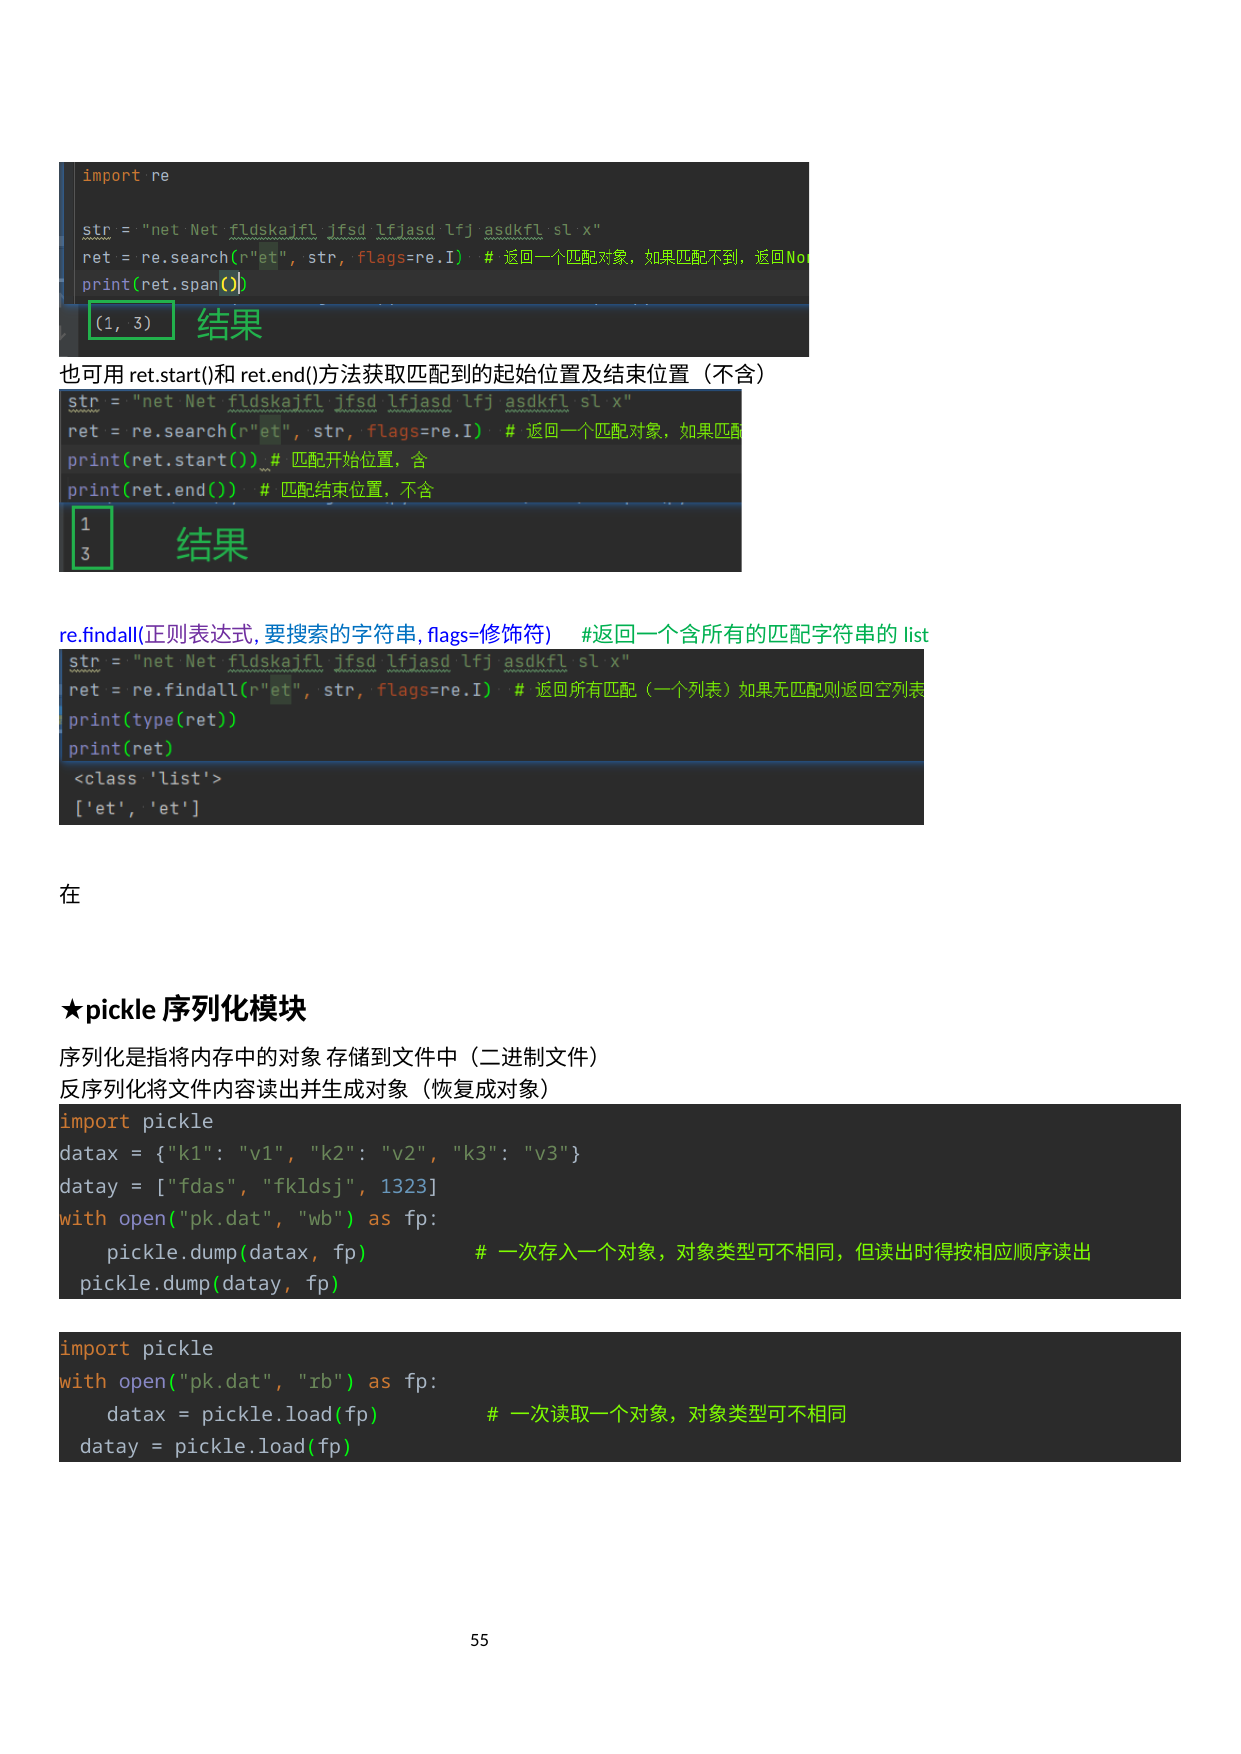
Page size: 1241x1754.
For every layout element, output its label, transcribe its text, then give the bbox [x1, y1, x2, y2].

text re.findall(正则表达式, 要搜索的字符串, flags=修饰符) #返回一个含所有的匹配字符串的 list [59, 617, 1181, 649]
text 也可用ret.start()和ret.end()方法获取匹配到的起始位置及结束位置（不含） [59, 357, 1181, 389]
text ★pickle序列化模块 [59, 974, 1181, 1039]
picture [59, 389, 742, 572]
text 序列化是指将内存中的对象 存储到文件中（二进制文件） [59, 1039, 1181, 1072]
picture [59, 649, 924, 825]
picture [59, 162, 810, 357]
text 在 [59, 877, 1181, 909]
text import pickle datax = {"k1": "v1", "k2": "v2", "k3": "v3"} datay = ["fdas", "fkldsj", 1323] with open("pk.dat", "wb") as fp: pickle.dump(datax, fp) # 一次存入一个对象，对象类型可不相同，但读出时得按相应顺序读出 pickle.dump(datay, fp) [59, 1104, 1181, 1299]
text 反序列化将文件内容读出并生成对象（恢复成对象） [59, 1072, 1181, 1104]
text import pickle with open("pk.dat", "rb") as fp: datax = pickle.load(fp) # 一次读取一个对象，对象类型可不相同 datay = pickle.load(fp) [59, 1332, 1181, 1462]
